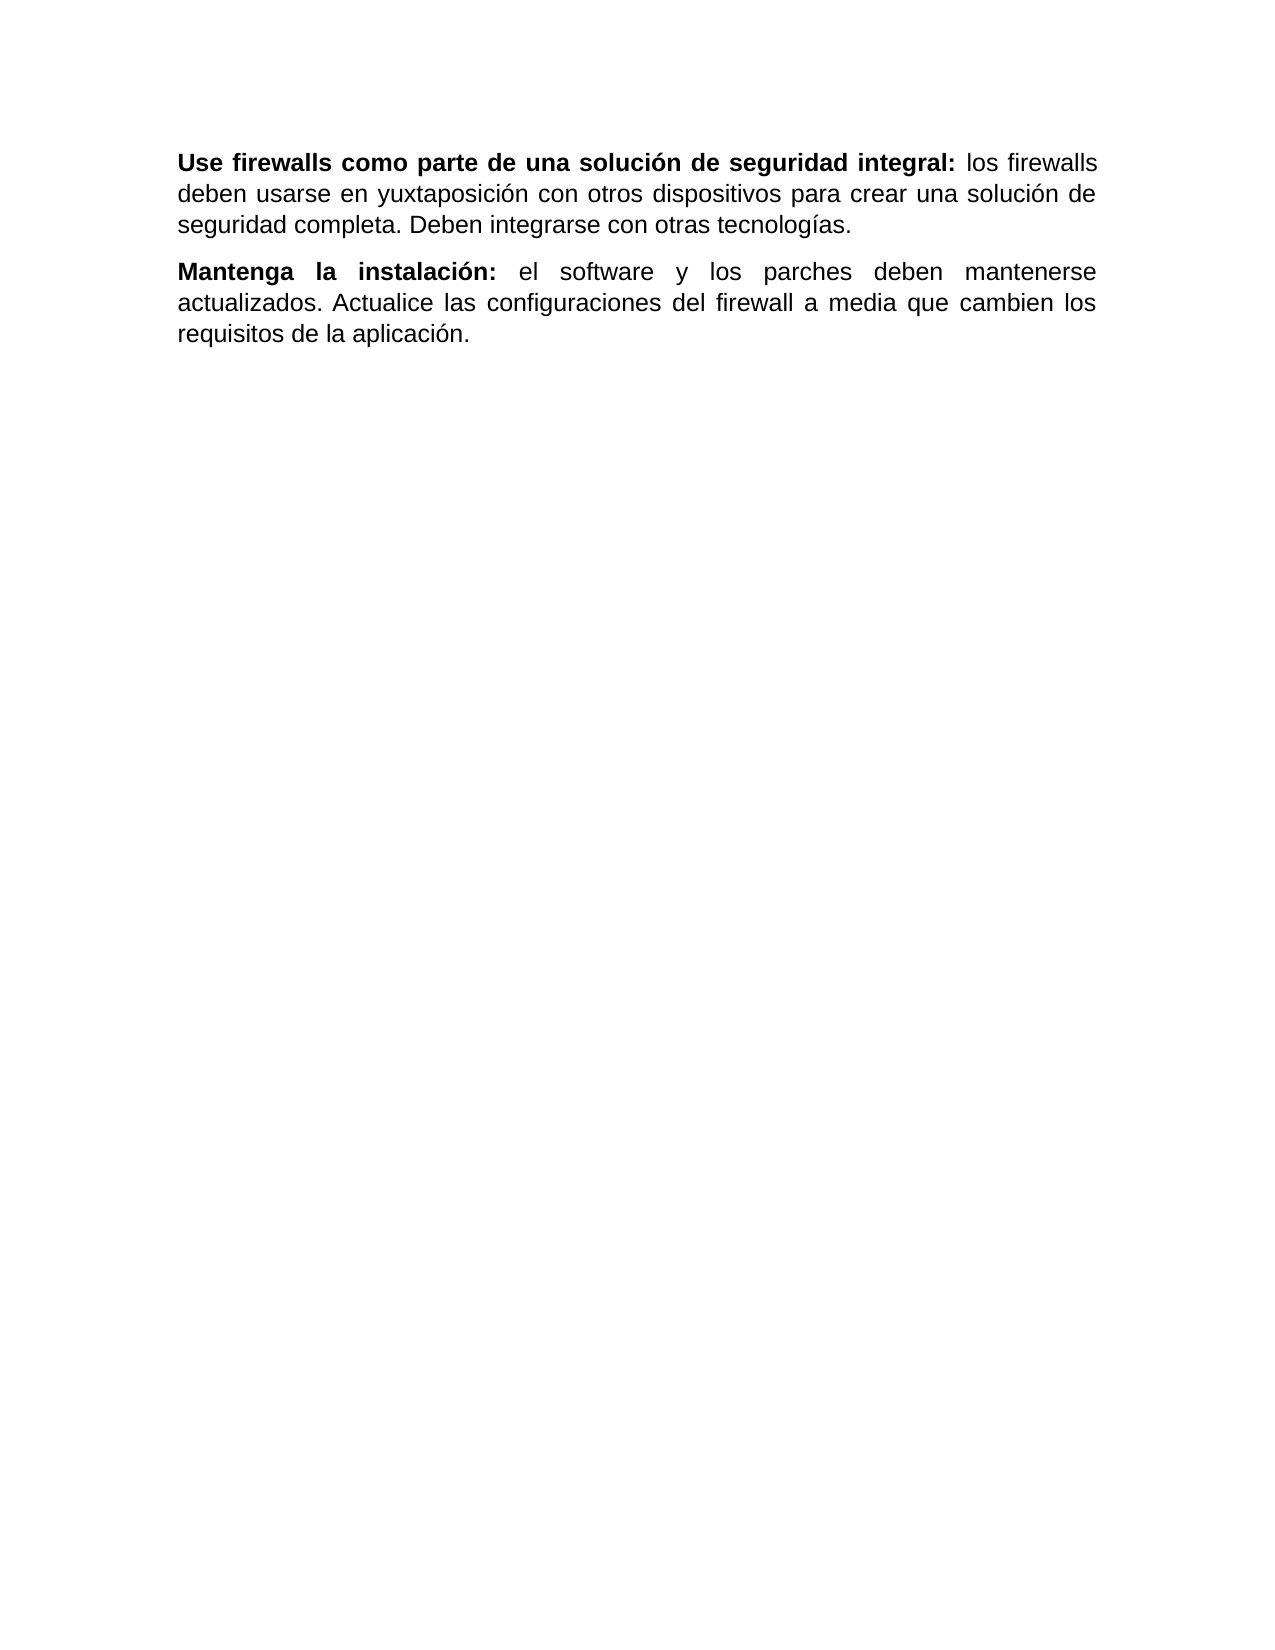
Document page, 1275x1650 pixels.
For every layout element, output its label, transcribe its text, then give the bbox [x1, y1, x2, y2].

text Use firewalls como parte de una solución de seguridad integral: los firewalls deben usarse en yuxtaposición con otros dispositivos para crear una solución de seguridad completa. Deben integrarse con otras tecnologías. [177, 148, 1098, 238]
text Mantenga la instalación: el software y los parches deben mantenerse actualizados. Actualice las configuraciones del firewall a media que cambien los requisitos de la aplicación. [177, 257, 1098, 348]
